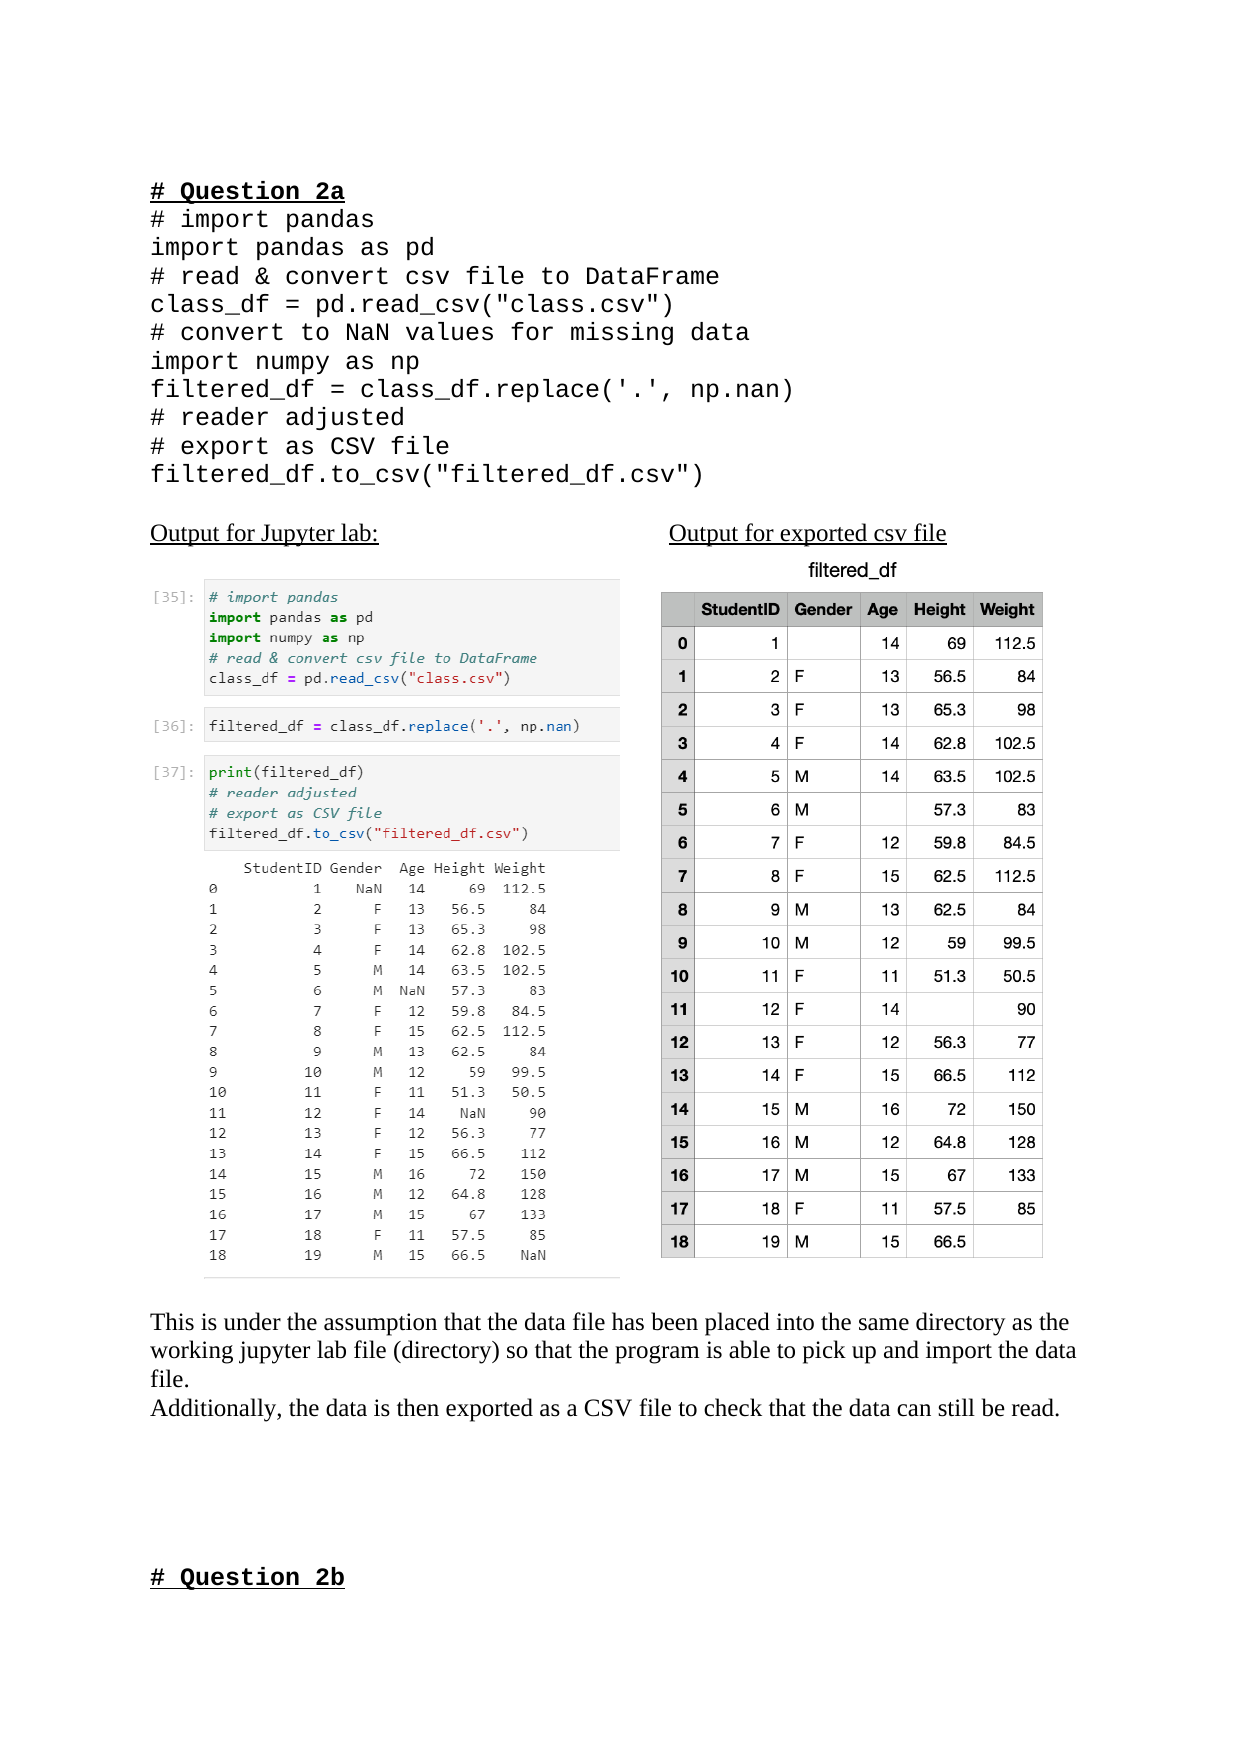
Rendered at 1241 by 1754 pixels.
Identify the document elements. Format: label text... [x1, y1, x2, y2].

text import pandas as pd [150, 235, 1090, 263]
picture [150, 572, 620, 1279]
text # convert to NaN values for missing data [150, 320, 1090, 348]
text class_df = pd.read_csv("class.csv") [150, 292, 1090, 320]
text import numpy as np [150, 348, 1090, 377]
text # Question 2b [150, 1564, 1090, 1593]
text This is under the assumption that the data file has been placed into the same directory as the working jupyter lab file (directory) so that the program is able to pick up and import the data file. Additionally, the data is then exported as a CSV file to check that the data can still be read. [150, 1307, 1090, 1478]
picture [635, 547, 1066, 1279]
text filtered_df = class_df.replace('.', np.nan) [150, 377, 1090, 405]
text # export as CSV file [150, 433, 1090, 462]
text # import pandas [150, 207, 1090, 235]
text # reader adjusted [150, 405, 1090, 433]
text filtered_df.to_csv("filtered_df.csv") Output for Jupyter lab: Output for exported csv file [150, 462, 1090, 547]
text # read & convert csv file to DataFrame [150, 263, 1090, 292]
text # Question 2a [150, 178, 1090, 207]
